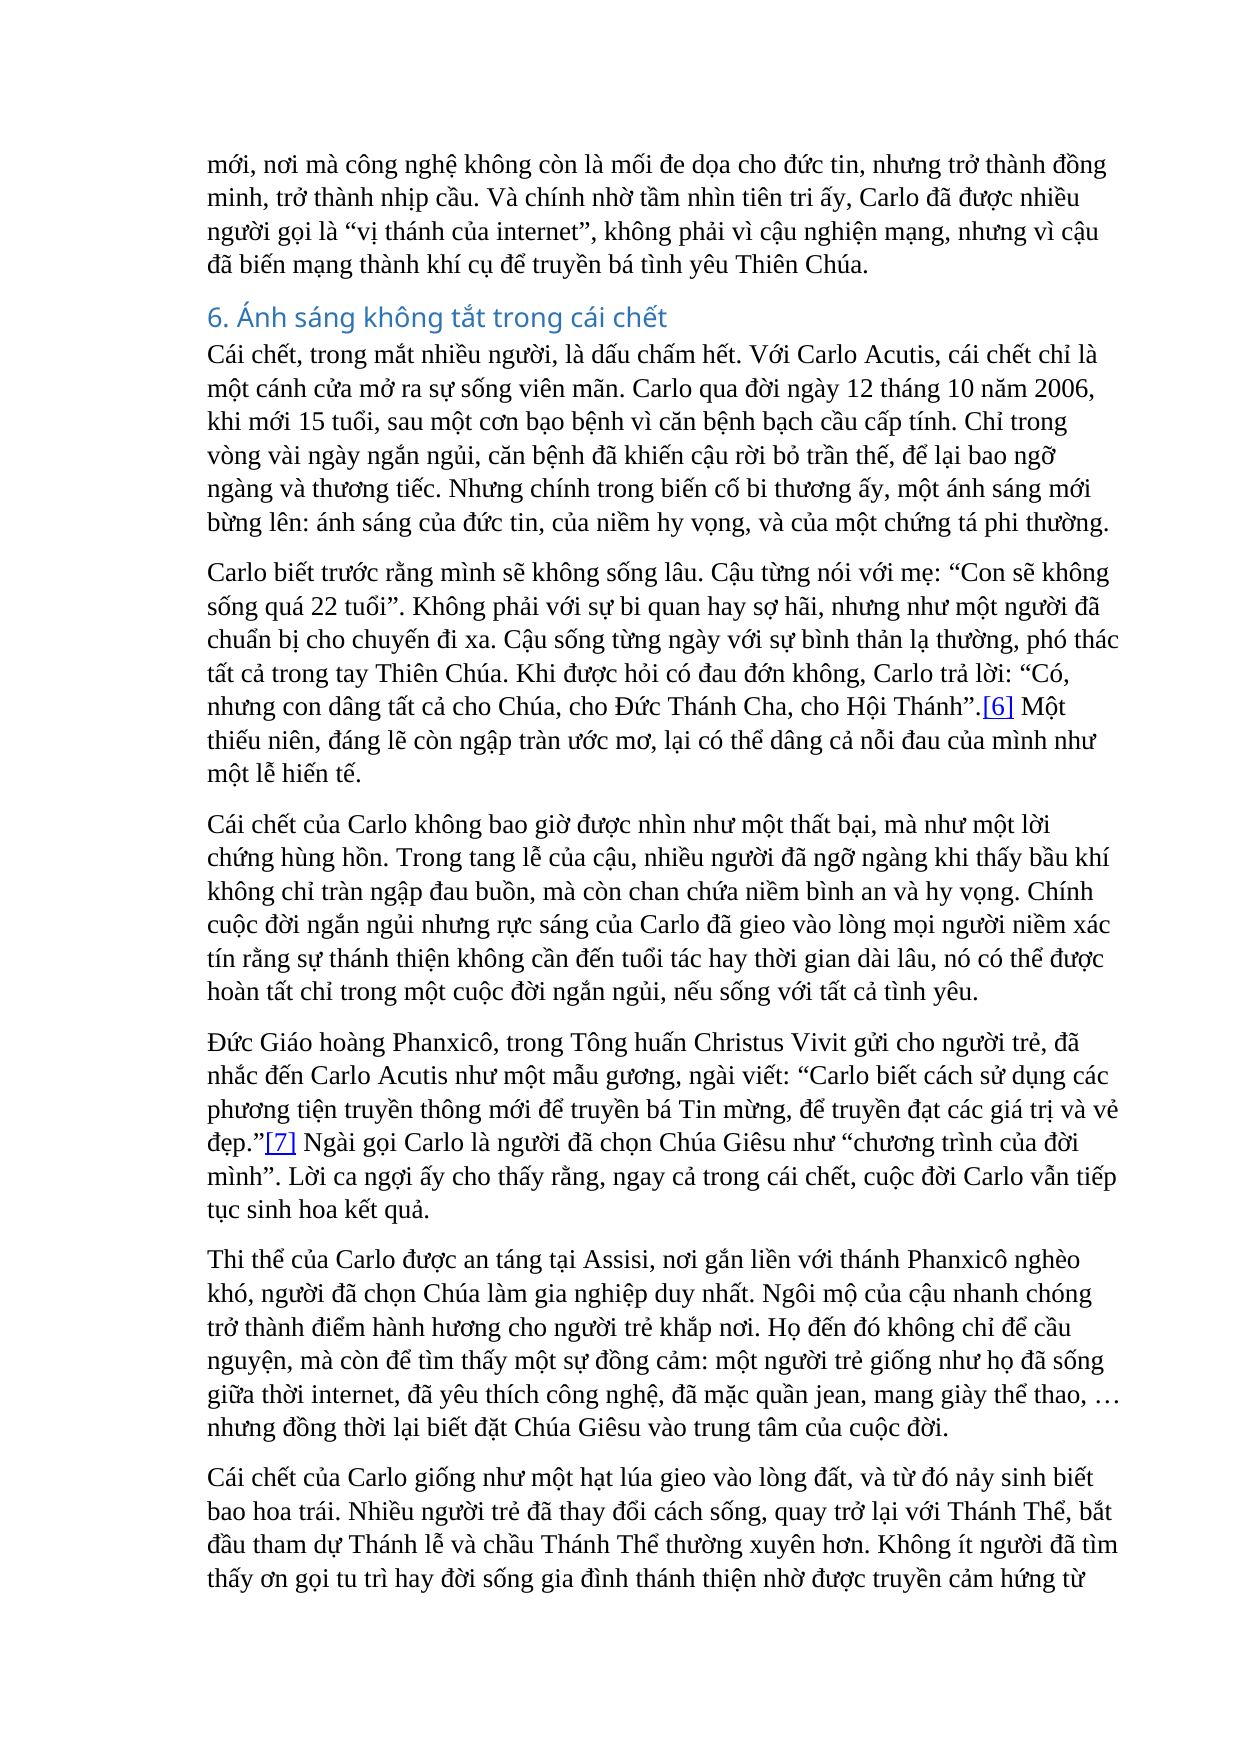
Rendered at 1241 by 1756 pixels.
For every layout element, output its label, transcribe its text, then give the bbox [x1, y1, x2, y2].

subtitle 6. Ánh sáng không tắt trong cái chết [207, 298, 1122, 335]
text Carlo biết trước rằng mình sẽ không sống lâu. Cậu từng nói với mẹ: “Con sẽ không sống quá 22 tuổi”. Không phải với sự bi quan hay sợ hãi, nhưng như một người đã chuẩn bị cho chuyến đi xa. Cậu sống từng ngày với sự bình thản lạ thường, phó thác tất cả trong tay Thiên Chúa. Khi được hỏi có đau đớn không, Carlo trả lời: “Có, nhưng con dâng tất cả cho Chúa, cho Đức Thánh Cha, cho Hội Thánh”.[6] Một thiếu niên, đáng lẽ còn ngập tràn ước mơ, lại có thể dâng cả nỗi đau của mình như một lễ hiến tế. [207, 556, 1122, 789]
text Đức Giáo hoàng Phanxicô, trong Tông huấn Christus Vivit gửi cho người trẻ, đã nhắc đến Carlo Acutis như một mẫu gương, ngài viết: “Carlo biết cách sử dụng các phương tiện truyền thông mới để truyền bá Tin mừng, để truyền đạt các giá trị và vẻ đẹp.”[7] Ngài gọi Carlo là người đã chọn Chúa Giêsu như “chương trình của đời mình”. Lời ca ngợi ấy cho thấy rằng, ngay cả trong cái chết, cuộc đời Carlo vẫn tiếp tục sinh hoa kết quả. [207, 1026, 1122, 1224]
text Cái chết của Carlo không bao giờ được nhìn như một thất bại, mà như một lời chứng hùng hồn. Trong tang lễ của cậu, nhiều người đã ngỡ ngàng khi thấy bầu khí không chỉ tràn ngập đau buồn, mà còn chan chứa niềm bình an và hy vọng. Chính cuộc đời ngắn ngủi nhưng rực sáng của Carlo đã gieo vào lòng mọi người niềm xác tín rằng sự thánh thiện không cần đến tuổi tác hay thời gian dài lâu, nó có thể được hoàn tất chỉ trong một cuộc đời ngắn ngủi, nếu sống với tất cả tình yêu. [207, 808, 1122, 1007]
text Thi thể của Carlo được an táng tại Assisi, nơi gắn liền với thánh Phanxicô nghèo khó, người đã chọn Chúa làm gia nghiệp duy nhất. Ngôi mộ của cậu nhanh chóng trở thành điểm hành hương cho người trẻ khắp nơi. Họ đến đó không chỉ để cầu nguyện, mà còn để tìm thấy một sự đồng cảm: một người trẻ giống như họ đã sống giữa thời internet, đã yêu thích công nghệ, đã mặc quần jean, mang giày thể thao, … nhưng đồng thời lại biết đặt Chúa Giêsu vào trung tâm của cuộc đời. [207, 1243, 1122, 1442]
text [207, 1461, 1122, 1593]
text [207, 148, 1122, 279]
text Cái chết, trong mắt nhiều người, là dấu chấm hết. Với Carlo Acutis, cái chết chỉ là một cánh cửa mở ra sự sống viên mãn. Carlo qua đời ngày 12 tháng 10 năm 2006, khi mới 15 tuổi, sau một cơn bạo bệnh vì căn bệnh bạch cầu cấp tính. Chỉ trong vòng vài ngày ngắn ngủi, căn bệnh đã khiến cậu rời bỏ trần thế, để lại bao ngỡ ngàng và thương tiếc. Nhưng chính trong biến cố bi thương ấy, một ánh sáng mới bừng lên: ánh sáng của đức tin, của niềm hy vọng, và của một chứng tá phi thường. [207, 338, 1122, 537]
